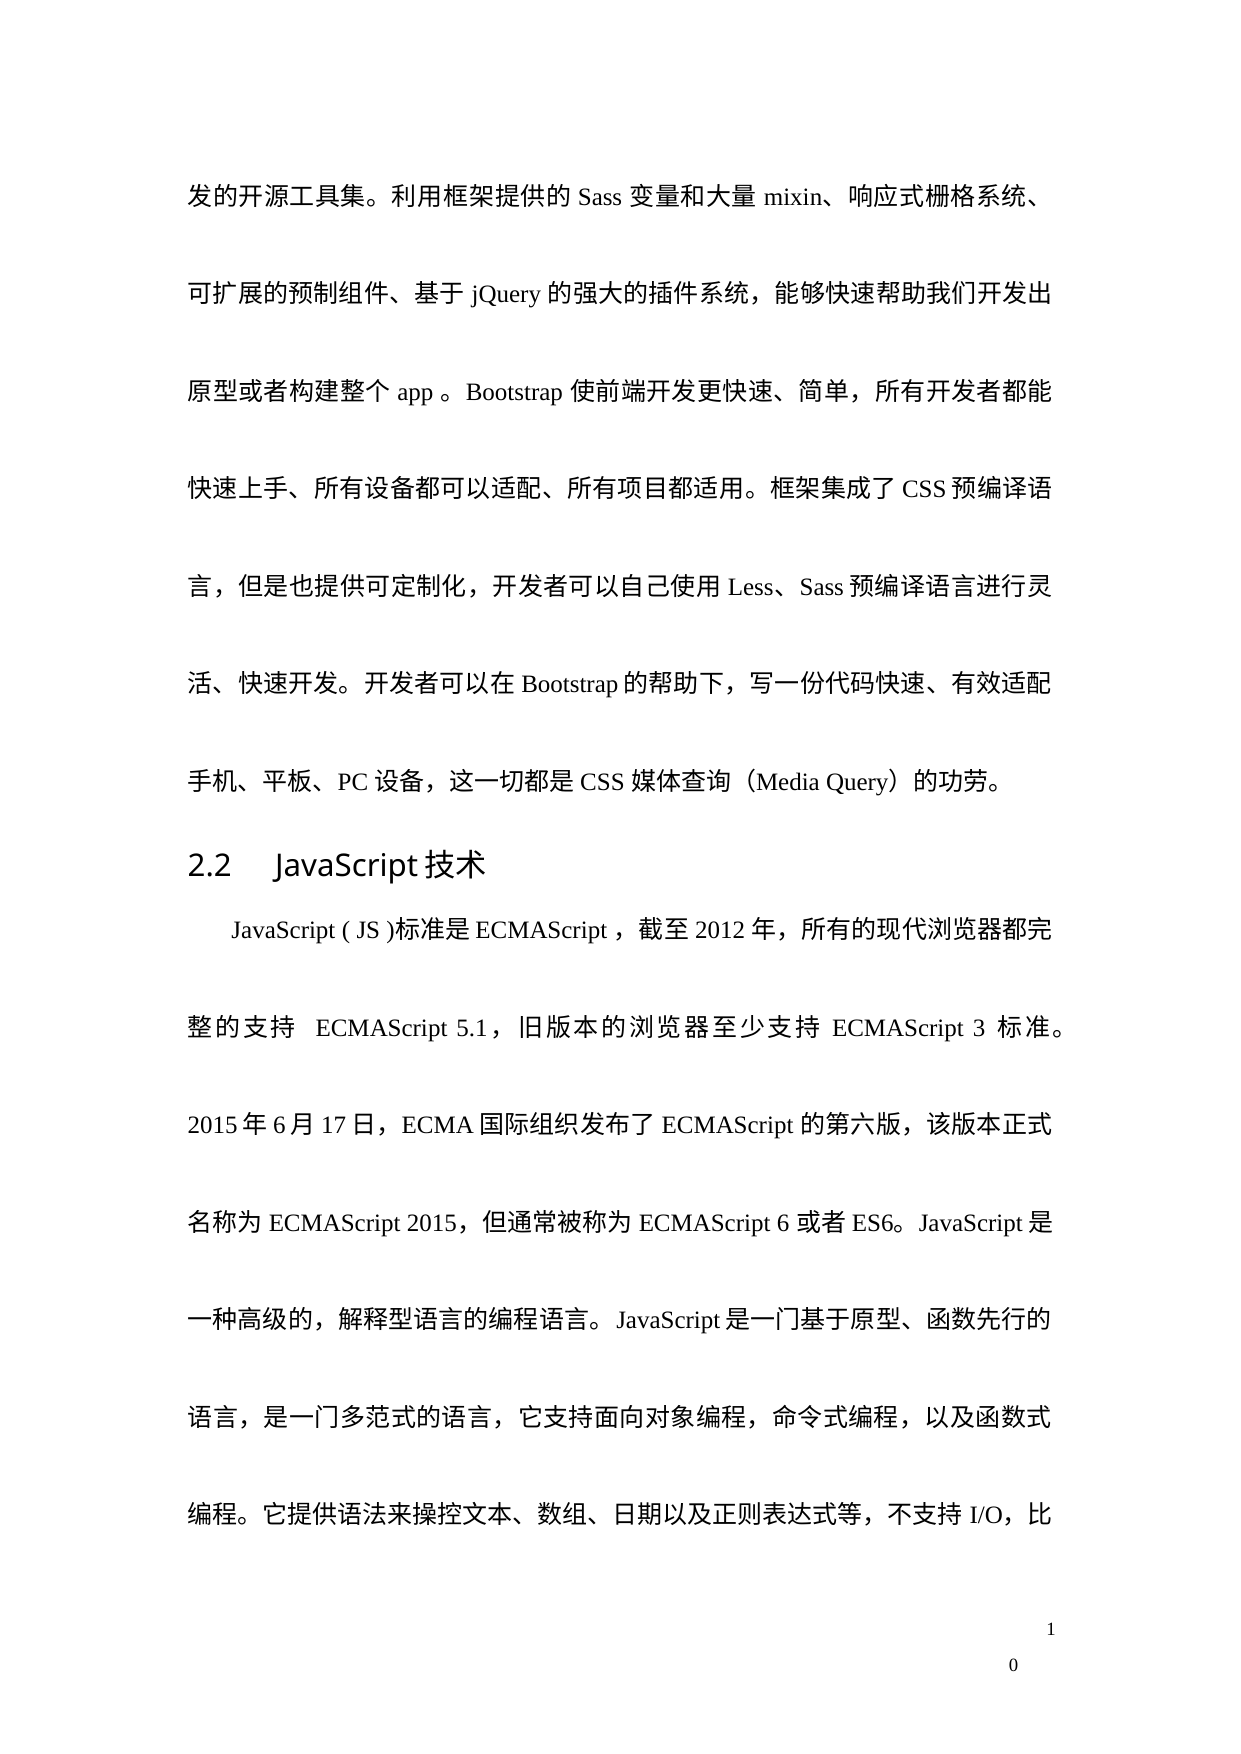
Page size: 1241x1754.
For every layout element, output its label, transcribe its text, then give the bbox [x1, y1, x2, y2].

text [187, 895, 1053, 1545]
text JavaScript技术 [187, 830, 1053, 895]
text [187, 162, 1053, 812]
